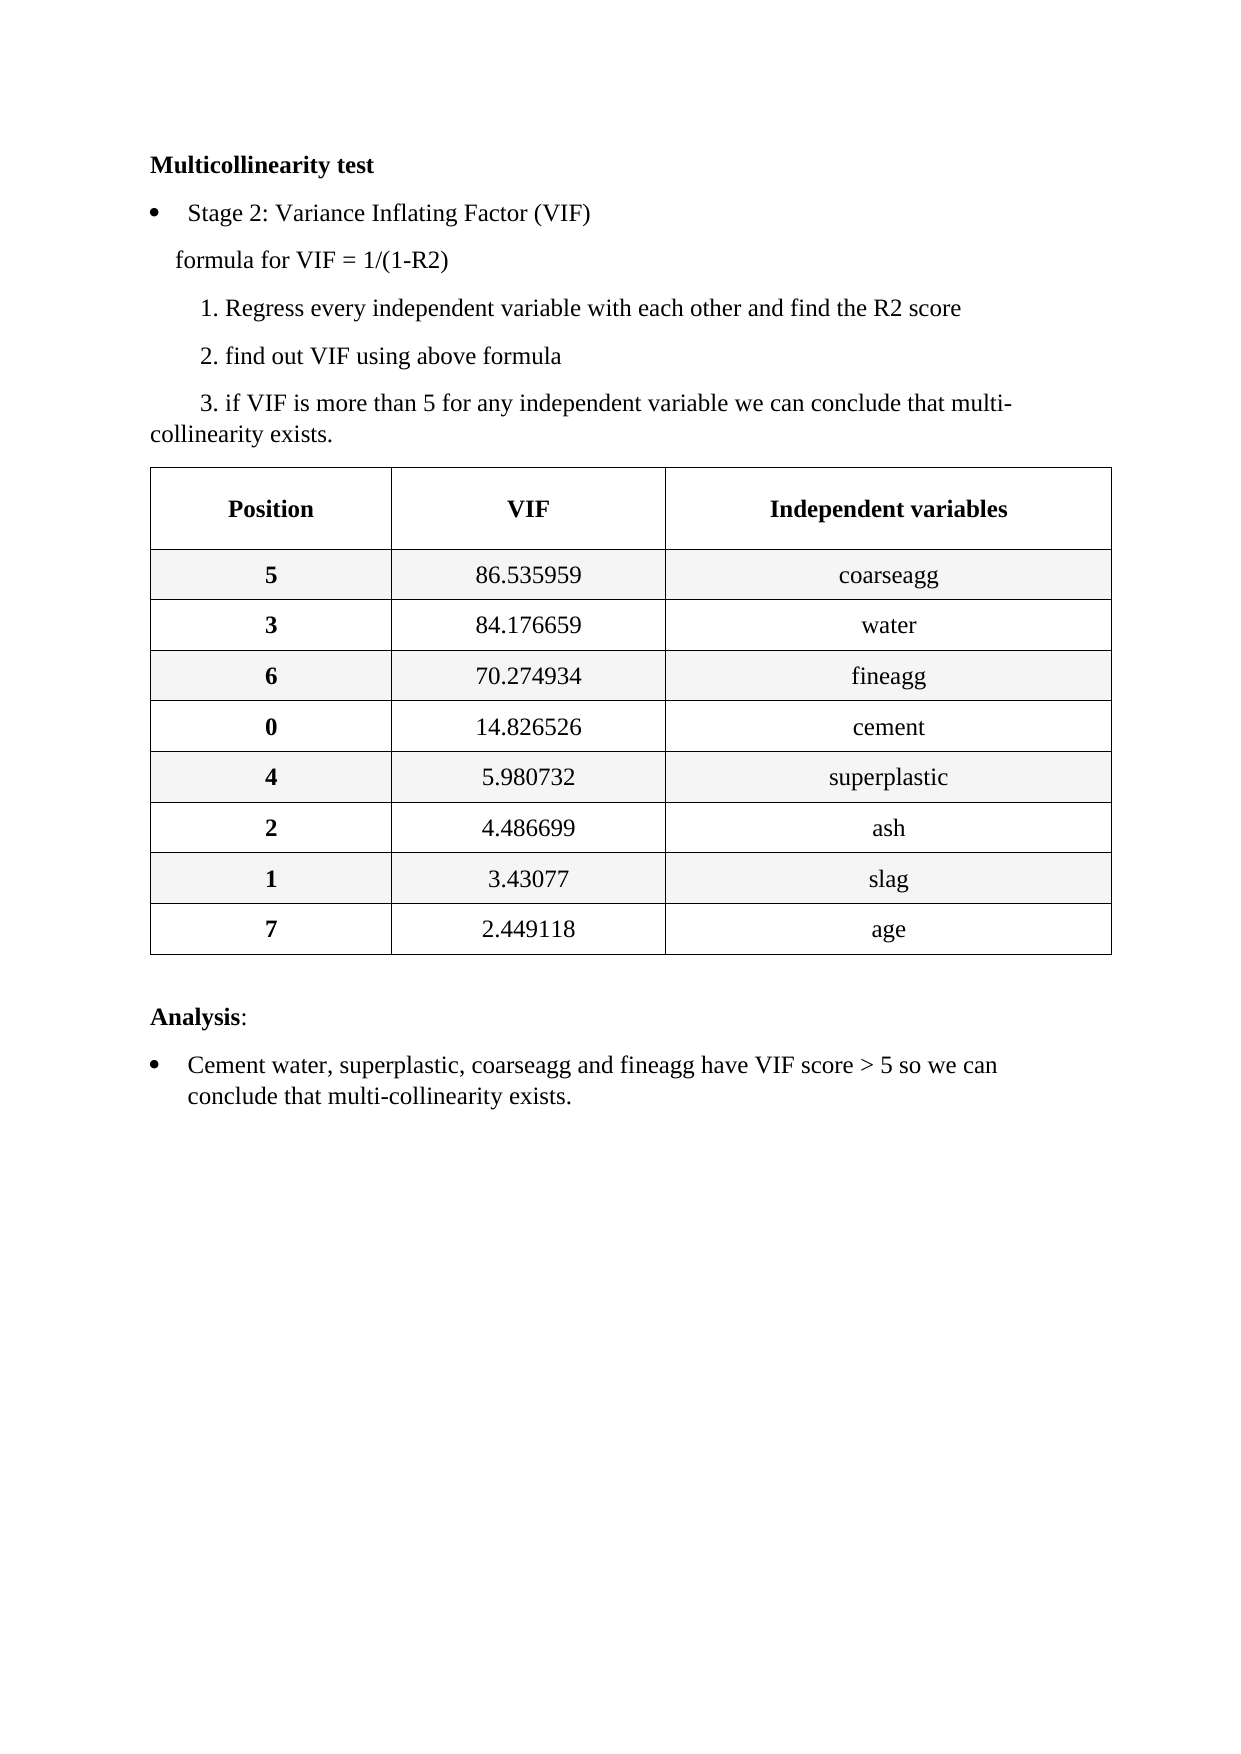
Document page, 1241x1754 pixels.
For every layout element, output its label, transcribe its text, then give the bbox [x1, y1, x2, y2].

table_header Independent variables [666, 468, 1111, 548]
list Cement water, superplastic, coarseagg and fineagg have VIF score > 5 so we can conclude that multi-collinearity exists. [150, 1050, 1090, 1110]
table_cell 3.43077 [392, 853, 665, 903]
text Analysis: [150, 1002, 1090, 1031]
table_header Position [151, 468, 391, 548]
table_cell 86.535959 [392, 550, 665, 599]
table_cell cement [666, 701, 1111, 751]
table_cell 5 [151, 550, 391, 599]
table_cell 4 [151, 752, 391, 802]
table_cell 70.274934 [392, 651, 665, 700]
table_cell fineagg [666, 651, 1111, 700]
table_cell 4.486699 [392, 803, 665, 852]
table_cell ash [666, 803, 1111, 852]
table_header VIF [392, 468, 665, 548]
table_cell 2 [151, 803, 391, 852]
text 3. if VIF is more than 5 for any independent variable we can conclude that multi-collinearity exists. [150, 388, 1090, 448]
text formula for VIF = 1/(1-R2) [150, 245, 1090, 274]
table_cell 2.449118 [392, 904, 665, 953]
text Multicollinearity test [150, 150, 1090, 179]
list Stage 2: Variance Inflating Factor (VIF) [150, 198, 1090, 226]
table_cell 7 [151, 904, 391, 953]
table_cell superplastic [666, 752, 1111, 802]
table_cell coarseagg [666, 550, 1111, 599]
table_cell 3 [151, 600, 391, 650]
table_cell 84.176659 [392, 600, 665, 650]
table_cell slag [666, 853, 1111, 903]
table_cell 0 [151, 701, 391, 751]
table_cell water [666, 600, 1111, 650]
text 1. Regress every independent variable with each other and find the R2 score [150, 293, 1090, 322]
table_cell age [666, 904, 1111, 953]
table_cell 5.980732 [392, 752, 665, 802]
table_cell 1 [151, 853, 391, 903]
table_cell 14.826526 [392, 701, 665, 751]
table_cell 6 [151, 651, 391, 700]
text 2. find out VIF using above formula [150, 341, 1090, 369]
